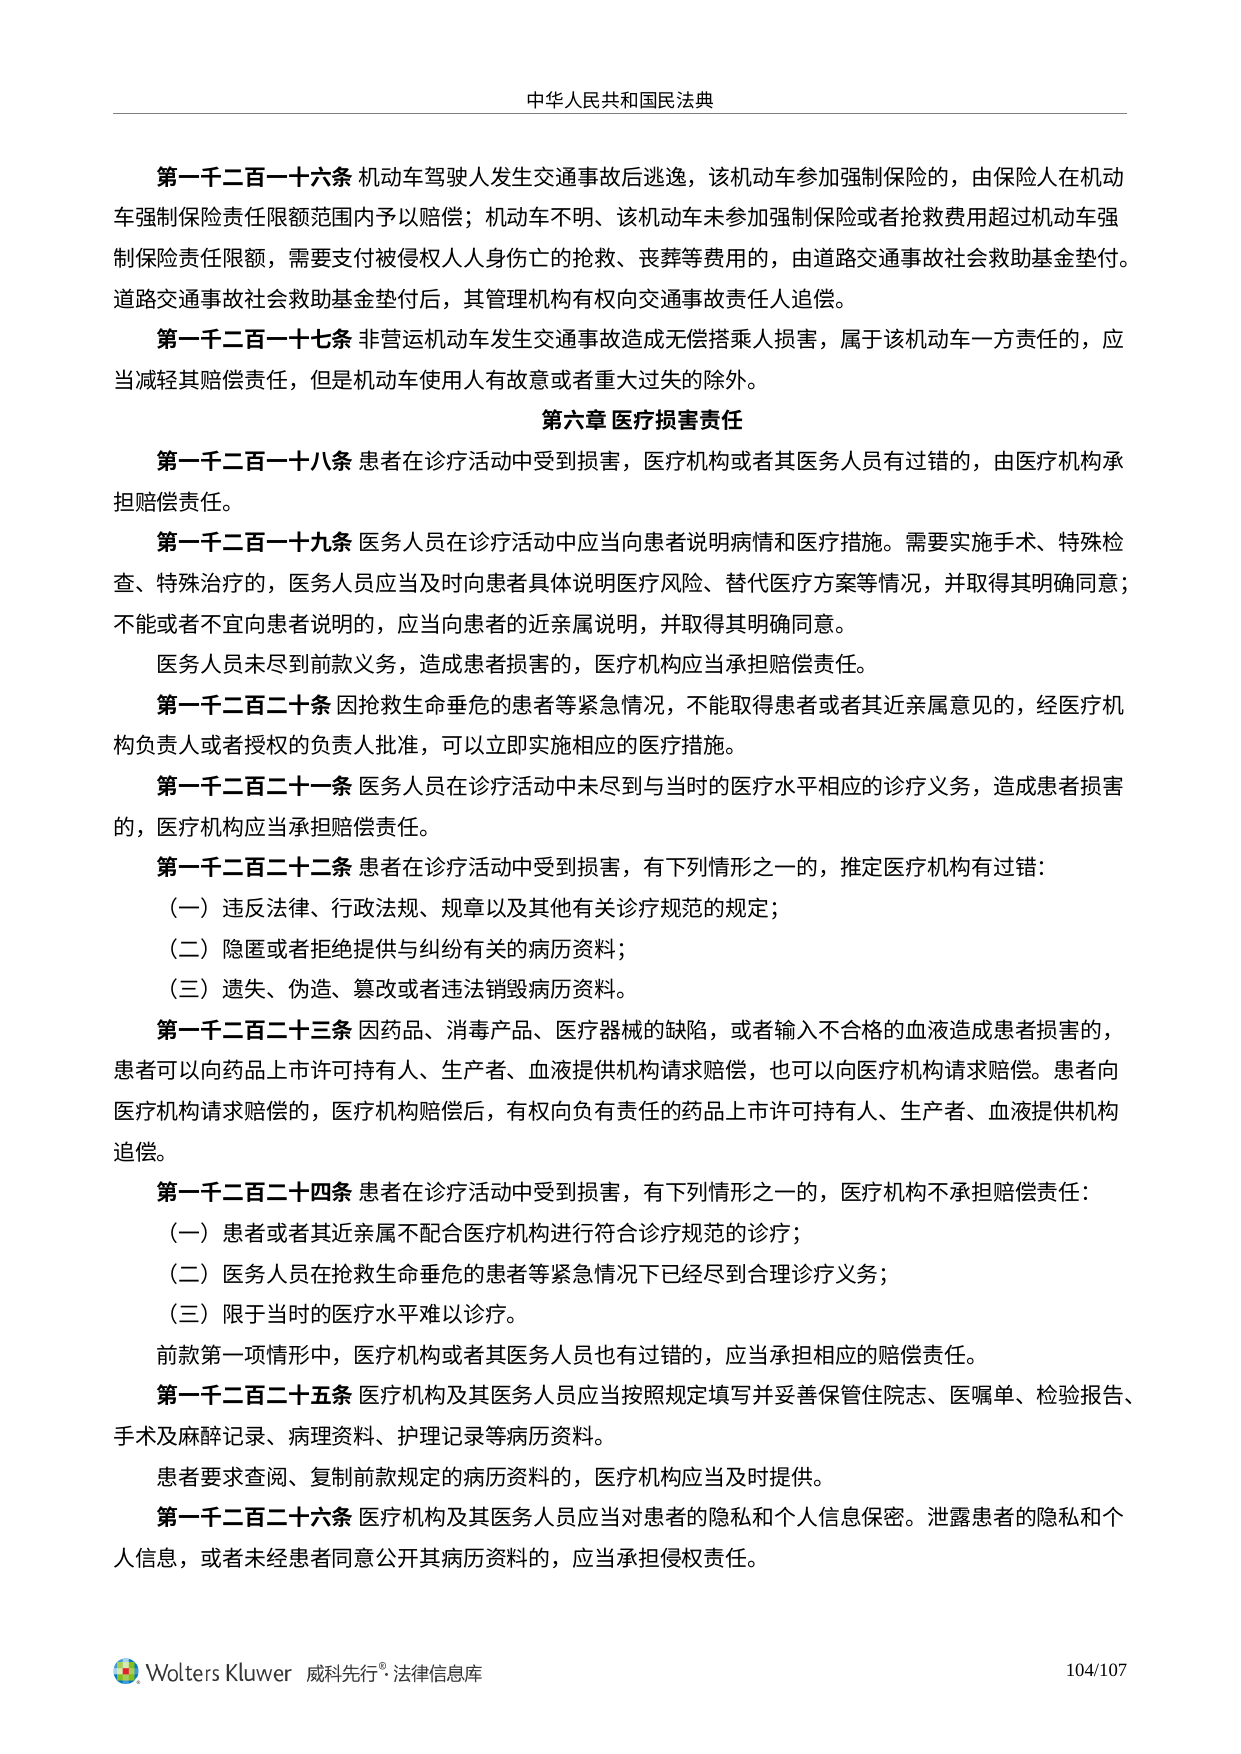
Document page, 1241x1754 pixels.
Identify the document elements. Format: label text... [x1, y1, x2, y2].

text 第一千二百一十九条 医务人员在诊疗活动中应当向患者说明病情和医疗措施。需要实施手术、特殊检查、特殊治疗的，医务人员应当及时向患者具体说明医疗风险、替代医疗方案等情况，并取得其明确同意；不能或者不宜向患者说明的，应当向患者的近亲属说明，并取得其明确同意。 [113, 518, 1127, 640]
text 第一千二百一十七条 非营运机动车发生交通事故造成无偿搭乘人损害，属于该机动车一方责任的，应当减轻其赔偿责任，但是机动车使用人有故意或者重大过失的除外。 [113, 315, 1127, 396]
text （二）隐匿或者拒绝提供与纠纷有关的病历资料； [113, 924, 1127, 965]
text 第一千二百二十四条 患者在诊疗活动中受到损害，有下列情形之一的，医疗机构不承担赔偿责任： [113, 1168, 1127, 1209]
text 医务人员未尽到前款义务，造成患者损害的，医疗机构应当承担赔偿责任。 [113, 640, 1127, 681]
text （三）遗失、伪造、篡改或者违法销毁病历资料。 [113, 965, 1127, 1006]
text （一）违反法律、行政法规、规章以及其他有关诊疗规范的规定； [113, 884, 1127, 924]
text 第一千二百一十六条 机动车驾驶人发生交通事故后逃逸，该机动车参加强制保险的，由保险人在机动车强制保险责任限额范围内予以赔偿；机动车不明、该机动车未参加强制保险或者抢救费用超过机动车强制保险责任限额，需要支付被侵权人人身伤亡的抢救、丧葬等费用的，由道路交通事故社会救助基金垫付。道路交通事故社会救助基金垫付后，其管理机构有权向交通事故责任人追偿。 [113, 153, 1127, 315]
picture [113, 1658, 483, 1686]
text 第一千二百一十八条 患者在诊疗活动中受到损害，医疗机构或者其医务人员有过错的，由医疗机构承担赔偿责任。 [113, 437, 1127, 518]
text 第一千二百二十五条 医疗机构及其医务人员应当按照规定填写并妥善保管住院志、医嘱单、检验报告、手术及麻醉记录、病理资料、护理记录等病历资料。 [113, 1371, 1127, 1453]
text 第一千二百二十一条 医务人员在诊疗活动中未尽到与当时的医疗水平相应的诊疗义务，造成患者损害的，医疗机构应当承担赔偿责任。 [113, 762, 1127, 843]
text （一）患者或者其近亲属不配合医疗机构进行符合诊疗规范的诊疗； [113, 1209, 1127, 1249]
text 第一千二百二十二条 患者在诊疗活动中受到损害，有下列情形之一的，推定医疗机构有过错： [113, 843, 1127, 884]
text 患者要求查阅、复制前款规定的病历资料的，医疗机构应当及时提供。 [113, 1453, 1127, 1493]
title 第六章 医疗损害责任 [113, 396, 1127, 437]
text （三）限于当时的医疗水平难以诊疗。 [113, 1290, 1127, 1331]
text 前款第一项情形中，医疗机构或者其医务人员也有过错的，应当承担相应的赔偿责任。 [113, 1331, 1127, 1371]
text 第一千二百二十条 因抢救生命垂危的患者等紧急情况，不能取得患者或者其近亲属意见的，经医疗机构负责人或者授权的负责人批准，可以立即实施相应的医疗措施。 [113, 681, 1127, 762]
text 第一千二百二十六条 医疗机构及其医务人员应当对患者的隐私和个人信息保密。泄露患者的隐私和个人信息，或者未经患者同意公开其病历资料的，应当承担侵权责任。 [113, 1493, 1127, 1574]
text 第一千二百二十三条 因药品、消毒产品、医疗器械的缺陷，或者输入不合格的血液造成患者损害的，患者可以向药品上市许可持有人、生产者、血液提供机构请求赔偿，也可以向医疗机构请求赔偿。患者向医疗机构请求赔偿的，医疗机构赔偿后，有权向负有责任的药品上市许可持有人、生产者、血液提供机构追偿。 [113, 1006, 1127, 1168]
text （二）医务人员在抢救生命垂危的患者等紧急情况下已经尽到合理诊疗义务； [113, 1249, 1127, 1290]
